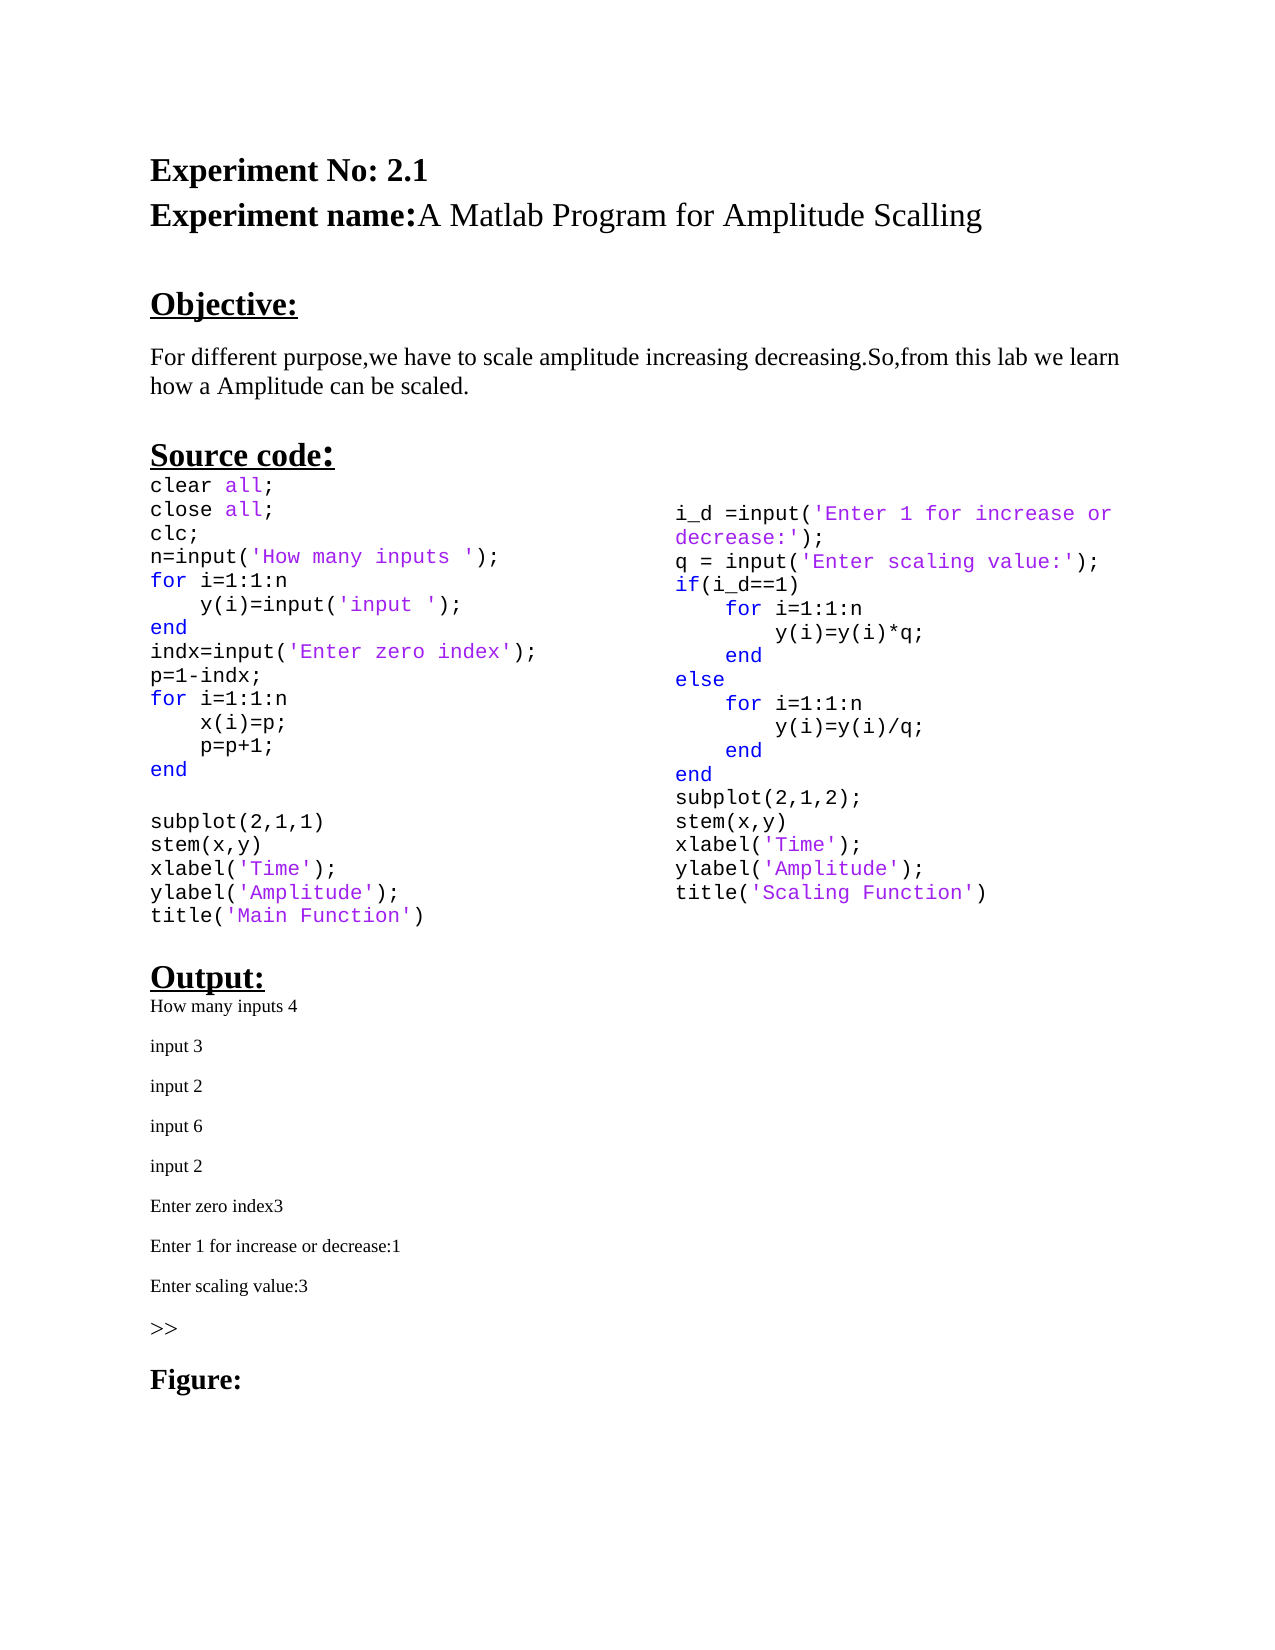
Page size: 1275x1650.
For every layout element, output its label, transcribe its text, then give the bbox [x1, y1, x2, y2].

text Objective: [150, 284, 1125, 322]
text for i=1:1:n [150, 688, 600, 712]
text input 6 [150, 1115, 1125, 1137]
text y(i)=input('input '); [150, 594, 600, 617]
text end [675, 740, 1125, 763]
text end [150, 617, 600, 641]
text clc; [150, 523, 600, 546]
text close all; [150, 499, 600, 523]
text input 2 [150, 1075, 1125, 1097]
text ylabel('Amplitude'); [675, 858, 1125, 882]
text n=input('How many inputs '); [150, 546, 600, 570]
text clear all; [150, 475, 600, 499]
text subplot(2,1,1) [150, 811, 600, 834]
text xlabel('Time'); [150, 858, 600, 882]
text Enter 1 for increase or decrease:1 [150, 1235, 1125, 1256]
text stem(x,y) [150, 834, 600, 858]
text For different purpose,we have to scale amplitude increasing decreasing.So,from this lab we learn how a Amplitude can be scaled. [150, 342, 1125, 427]
text q = input('Enter scaling value:'); [675, 551, 1125, 574]
text stem(x,y) [675, 811, 1125, 834]
text end [675, 763, 1125, 787]
text else [675, 669, 1125, 693]
text subplot(2,1,2); [675, 787, 1125, 811]
text >> [150, 1314, 1125, 1343]
text How many inputs 4 [150, 995, 1125, 1017]
text end [150, 759, 600, 783]
text p=1-indx; [150, 664, 600, 688]
text x(i)=p; [150, 712, 600, 736]
text end [675, 645, 1125, 669]
text title('Scaling Function') [675, 882, 1125, 905]
text xlabel('Time'); [675, 834, 1125, 858]
text indx=input('Enter zero index'); [150, 641, 600, 664]
text i_d =input('Enter 1 for increase or decrease:'); [675, 503, 1125, 551]
text y(i)=y(i)/q; [675, 716, 1125, 740]
text for i=1:1:n [675, 598, 1125, 622]
text Output: [150, 957, 1125, 995]
text Experiment No: 2.1 Experiment name:A Matlab Program for Amplitude Scalling [150, 150, 1125, 265]
text p=p+1; [150, 736, 600, 759]
text y(i)=y(i)*q; [675, 622, 1125, 645]
text for i=1:1:n [675, 693, 1125, 716]
text if(i_d==1) [675, 574, 1125, 598]
text for i=1:1:n [150, 570, 600, 594]
text Enter scaling value:3 [150, 1275, 1125, 1296]
text input 3 [150, 1035, 1125, 1057]
text Source code: [150, 427, 1125, 475]
text title('Main Function') [150, 905, 600, 929]
text Enter zero index3 [150, 1195, 1125, 1216]
text input 2 [150, 1155, 1125, 1177]
text Figure: [150, 1362, 1125, 1396]
text ylabel('Amplitude'); [150, 882, 600, 905]
